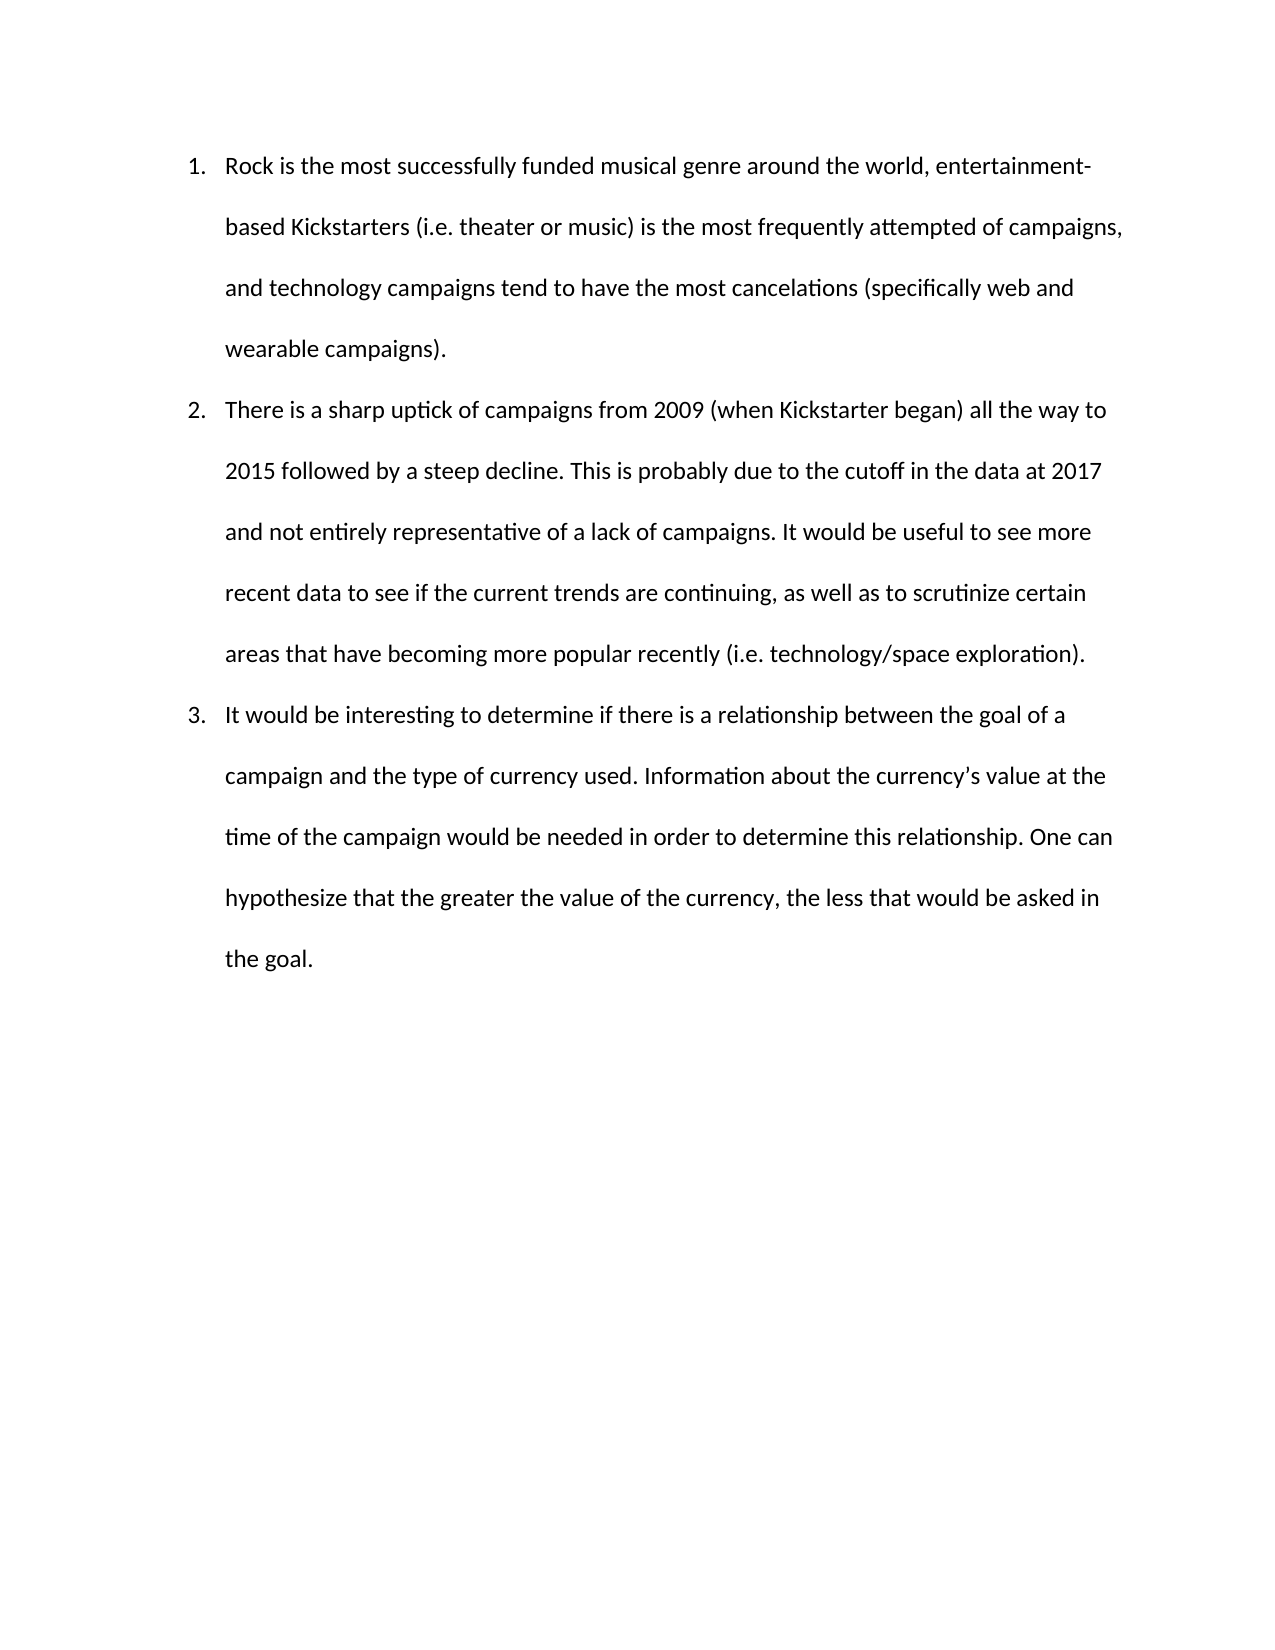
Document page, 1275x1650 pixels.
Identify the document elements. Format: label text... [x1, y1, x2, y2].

list Rock is the most successfully funded musical genre around the world, entertainment-based Kickstarters (i.e. theater or music) is the most frequently attempted of campaigns, and technology campaigns tend to have the most cancelations (specifically web and wearable campaigns). [187, 150, 1125, 364]
list It would be interesting to determine if there is a relationship between the goal of a campaign and the type of currency used. Information about the currency’s value at the time of the campaign would be needed in order to determine this relationship. One can hypothesize that the greater the value of the currency, the less that would be asked in the goal. [187, 699, 1125, 974]
list There is a sharp uptick of campaigns from 2009 (when Kickstarter began) all the way to 2015 followed by a steep decline. This is probably due to the cutoff in the data at 2017 and not entirely representative of a lack of campaigns. It would be useful to see more recent data to see if the current trends are continuing, as well as to scrutinize certain areas that have becoming more popular recently (i.e. technology/space exploration). [187, 394, 1125, 669]
